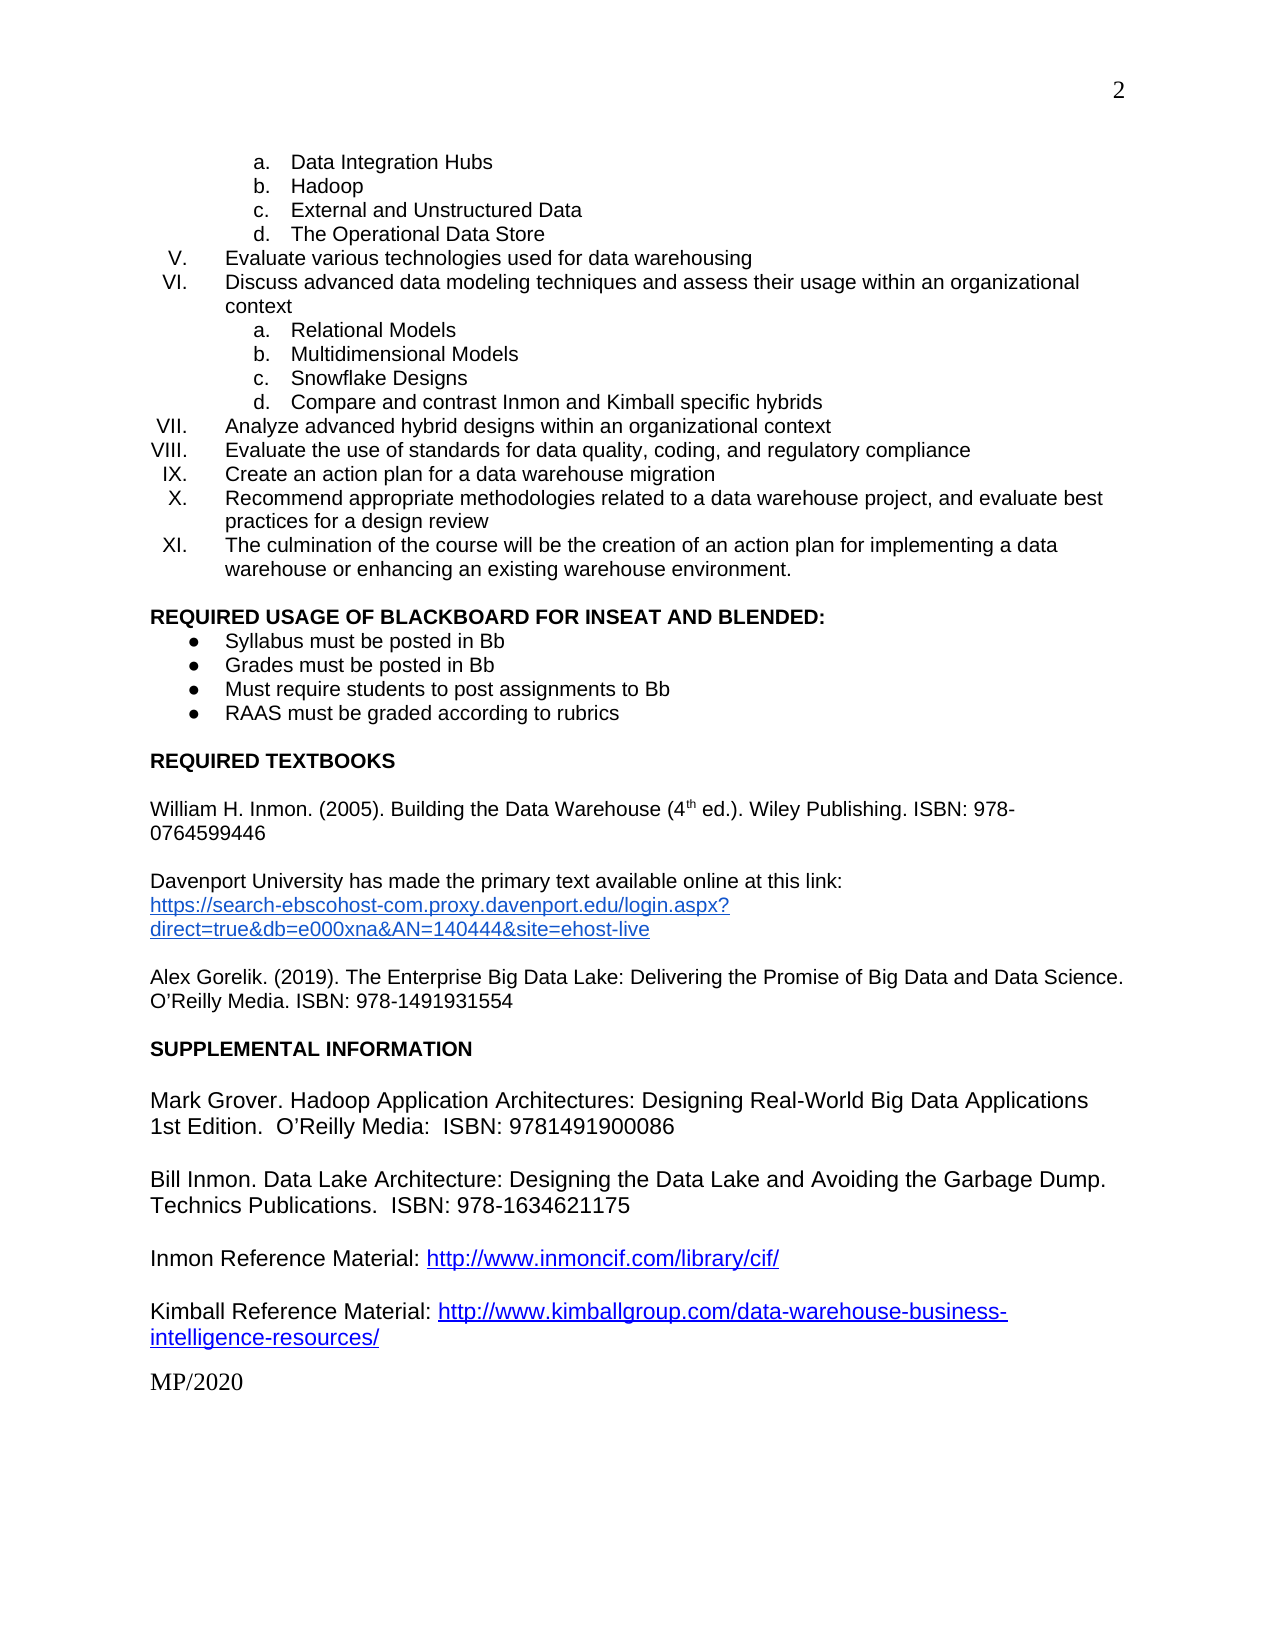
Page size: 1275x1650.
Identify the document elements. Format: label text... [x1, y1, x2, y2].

list Discuss advanced data modeling techniques and assess their usage within an organizational context [187, 270, 1125, 318]
list The culmination of the course will be the creation of an action plan for implementing a data warehouse or enhancing an existing warehouse environment. [187, 533, 1125, 581]
text Inmon Reference Material: http://www.inmoncif.com/library/cif/ [150, 1245, 1125, 1271]
list RAAS must be graded according to rubrics [187, 701, 1125, 725]
text SUPPLEMENTAL INFORMATION [150, 1036, 1125, 1060]
list External and Unstructured Data [253, 198, 1125, 222]
text Bill Inmon. Data Lake Architecture: Designing the Data Lake and Avoiding the Garbage Dump. Technics Publications. ISBN: 978-1634621175 [150, 1166, 1125, 1218]
text https://search-ebscohost-com.proxy.davenport.edu/login.aspx?direct=true&db=e000xna&AN=140444&site=ehost-live [150, 893, 1125, 941]
list Evaluate various technologies used for data warehousing [187, 246, 1125, 270]
list Create an action plan for a data warehouse migration [187, 461, 1125, 485]
list Analyze advanced hybrid designs within an organizational context [187, 413, 1125, 437]
list Relational Models [253, 318, 1125, 342]
text REQUIRED TEXTBOOKS [150, 749, 1125, 773]
list Hadoop [253, 174, 1125, 198]
list Syllabus must be posted in Bb [187, 629, 1125, 653]
list Multidimensional Models [253, 342, 1125, 366]
list Snowflake Designs [253, 366, 1125, 389]
text Mark Grover. Hadoop Application Architectures: Designing Real-World Big Data Applications 1st Edition. O’Reilly Media: ISBN: 9781491900086 [150, 1087, 1125, 1139]
text William H. Inmon. (2005). Building the Data Warehouse (4th ed.). Wiley Publishing. ISBN: 978-0764599446 [150, 797, 1125, 845]
text Alex Gorelik. (2019). The Enterprise Big Data Lake: Delivering the Promise of Big Data and Data Science. O’Reilly Media. ISBN: 978-1491931554 [150, 964, 1125, 1012]
text Davenport University has made the primary text available online at this link: [150, 869, 1125, 893]
list Data Integration Hubs [253, 150, 1125, 174]
text Kimball Reference Material: http://www.kimballgroup.com/data-warehouse-business-intelligence-resources/ [150, 1298, 1125, 1350]
list Recommend appropriate methodologies related to a data warehouse project, and evaluate best practices for a design review [187, 485, 1125, 533]
text REQUIRED USAGE OF BLACKBOARD FOR INSEAT AND BLENDED: [150, 605, 1125, 629]
list Grades must be posted in Bb [187, 653, 1125, 677]
list The Operational Data Store [253, 222, 1125, 246]
list Compare and contrast Inmon and Kimball specific hybrids [253, 389, 1125, 413]
list Must require students to post assignments to Bb [187, 677, 1125, 701]
list Evaluate the use of standards for data quality, coding, and regulatory compliance [187, 437, 1125, 461]
